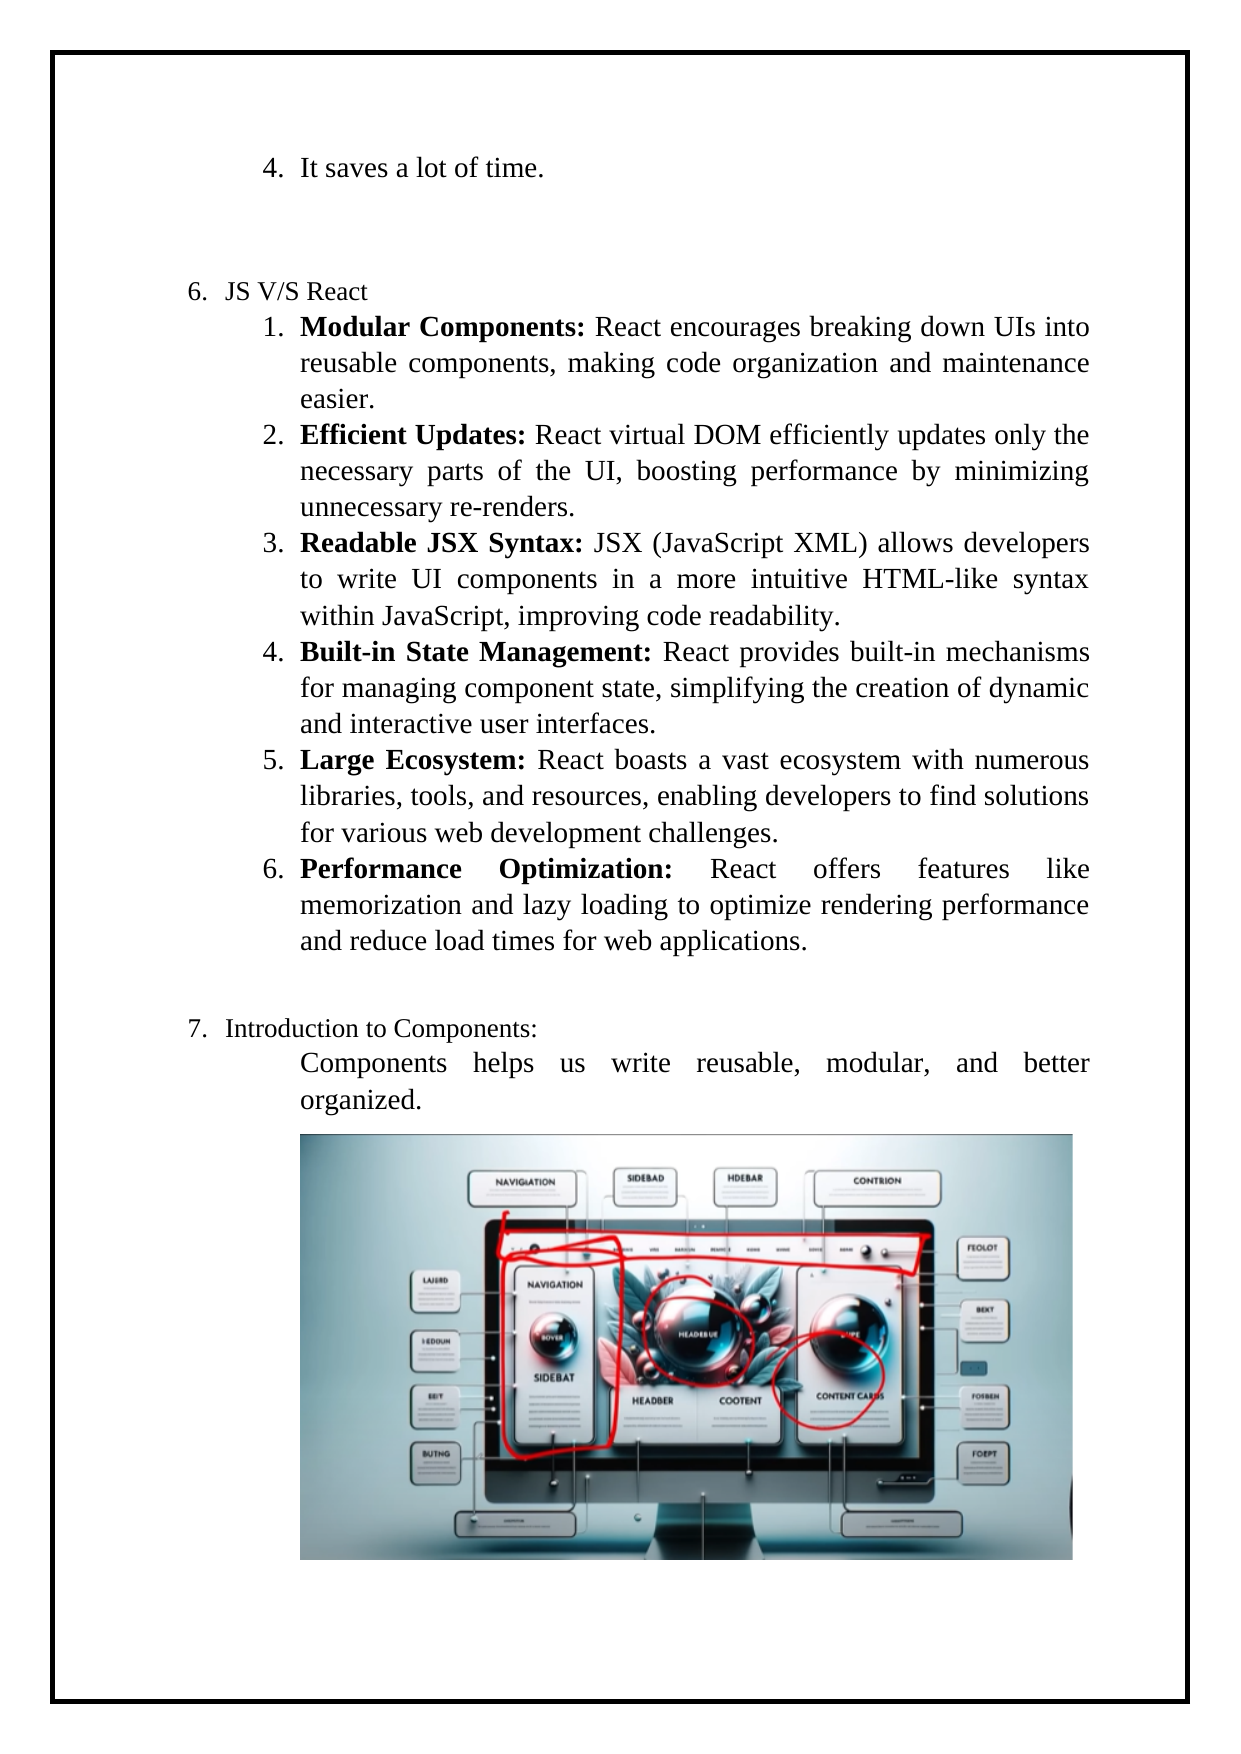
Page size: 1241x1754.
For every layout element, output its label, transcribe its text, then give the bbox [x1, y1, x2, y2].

list Large Ecosystem: React boasts a vast ecosystem with numerous libraries, tools, and resources, enabling developers to find solutions for various web development challenges. [262, 742, 1090, 848]
list Readable JSX Syntax: JSX (JavaScript XML) allows developers to write UI components in a more intuitive HTML-like syntax within JavaScript, improving code readability. [262, 526, 1090, 631]
text Components helps us write reusable, modular, and better organized. [300, 1046, 1090, 1115]
list Efficient Updates: React virtual DOM efficiently updates only the necessary parts of the UI, boosting performance by minimizing unnecessary re-renders. [262, 417, 1090, 523]
list Modular Components: React encourages breaking down UIs into reusable components, making code organization and maintenance easier. [262, 309, 1090, 414]
list Performance Optimization: React offers features like memorization and lazy loading to optimize rendering performance and reduce load times for web applications. [262, 851, 1090, 957]
subtitle JS V/S React [187, 275, 1090, 306]
subtitle Introduction to Components: [187, 1012, 1090, 1043]
list Built-in State Management: React provides built-in mechanisms for managing component state, simplifying the creation of dynamic and interactive user interfaces. [262, 634, 1090, 740]
list It saves a lot of time. [262, 150, 1090, 183]
picture [300, 1134, 1073, 1560]
